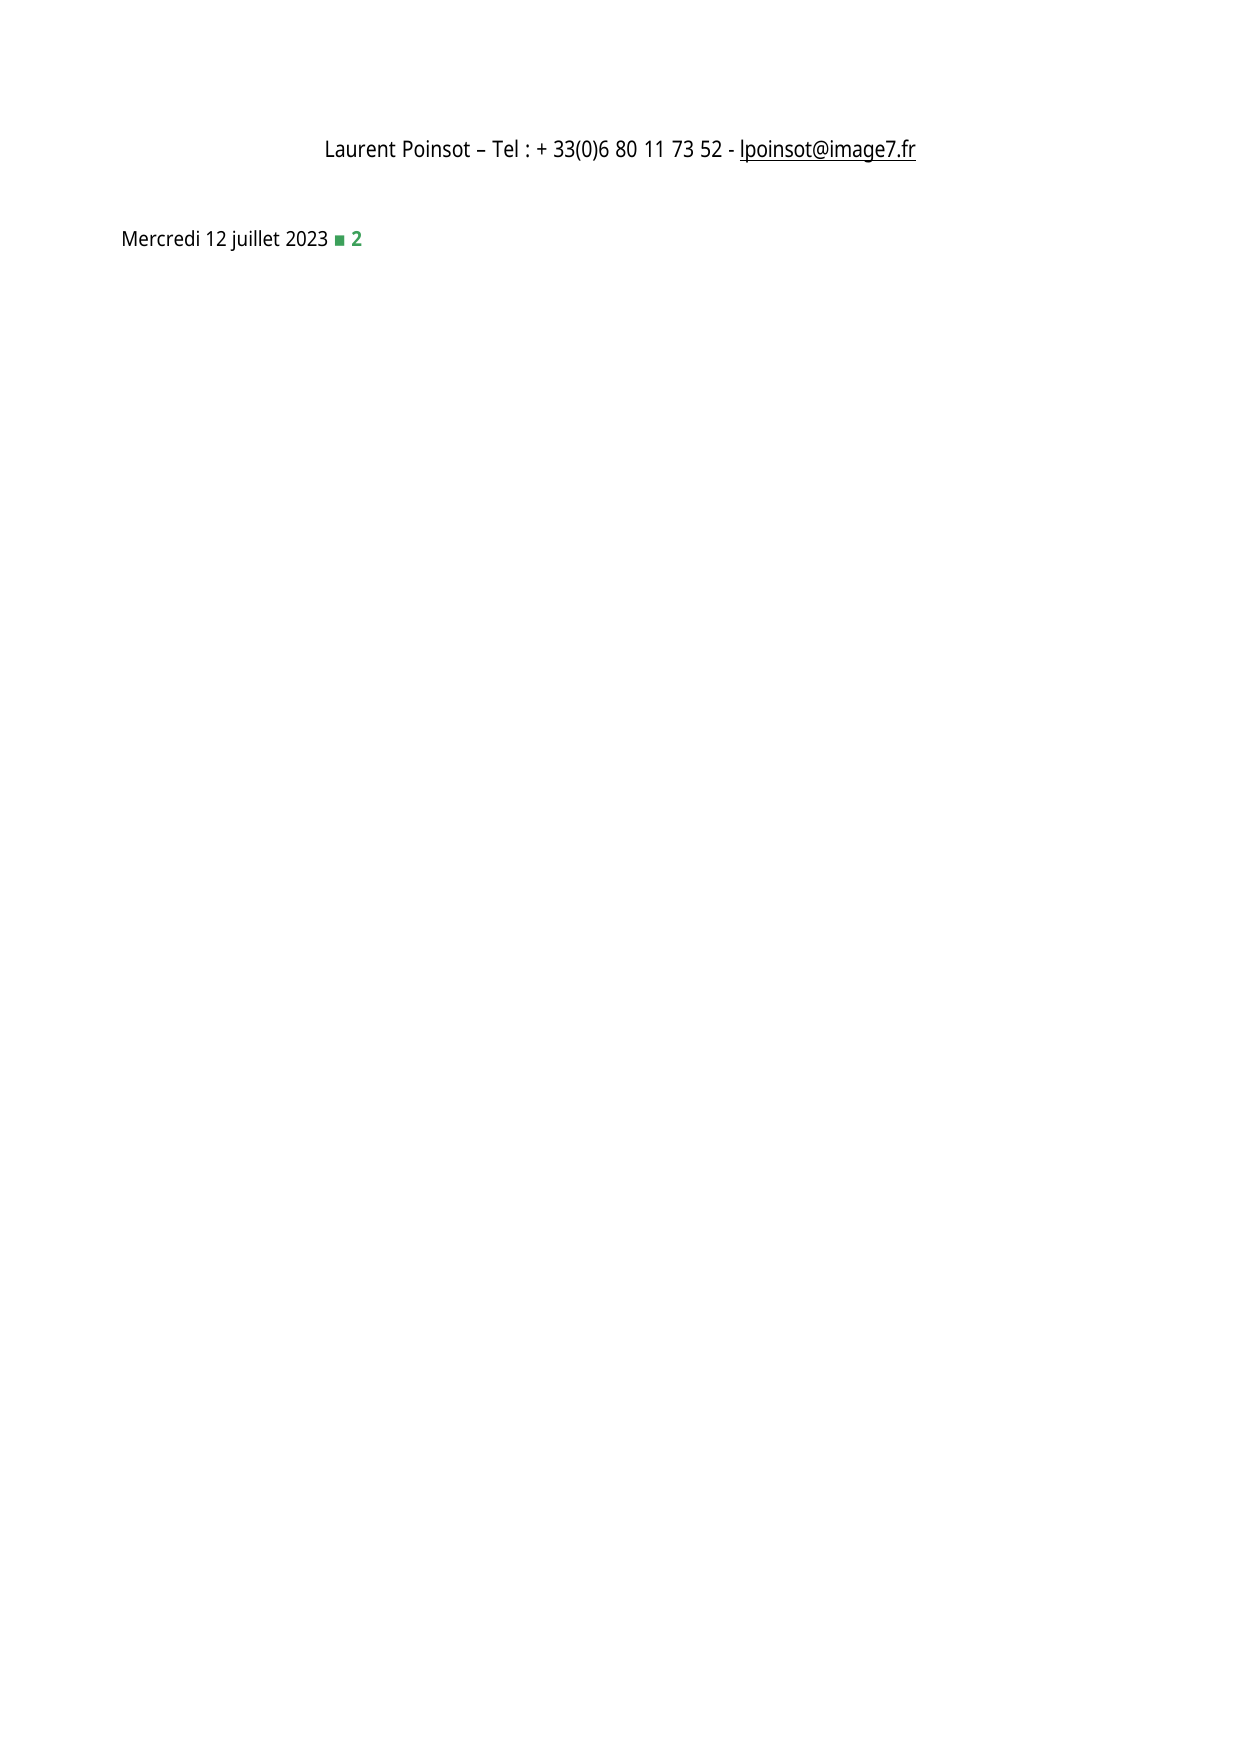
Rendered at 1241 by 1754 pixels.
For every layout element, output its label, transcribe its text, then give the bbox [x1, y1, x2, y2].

text Mercredi 12 juillet 2023 ▪ 2 [121, 224, 1134, 252]
text Laurent Poinsot – Tel : + 33(0)6 80 11 73 52 - lpoinsot@image7.fr [107, 133, 1134, 164]
